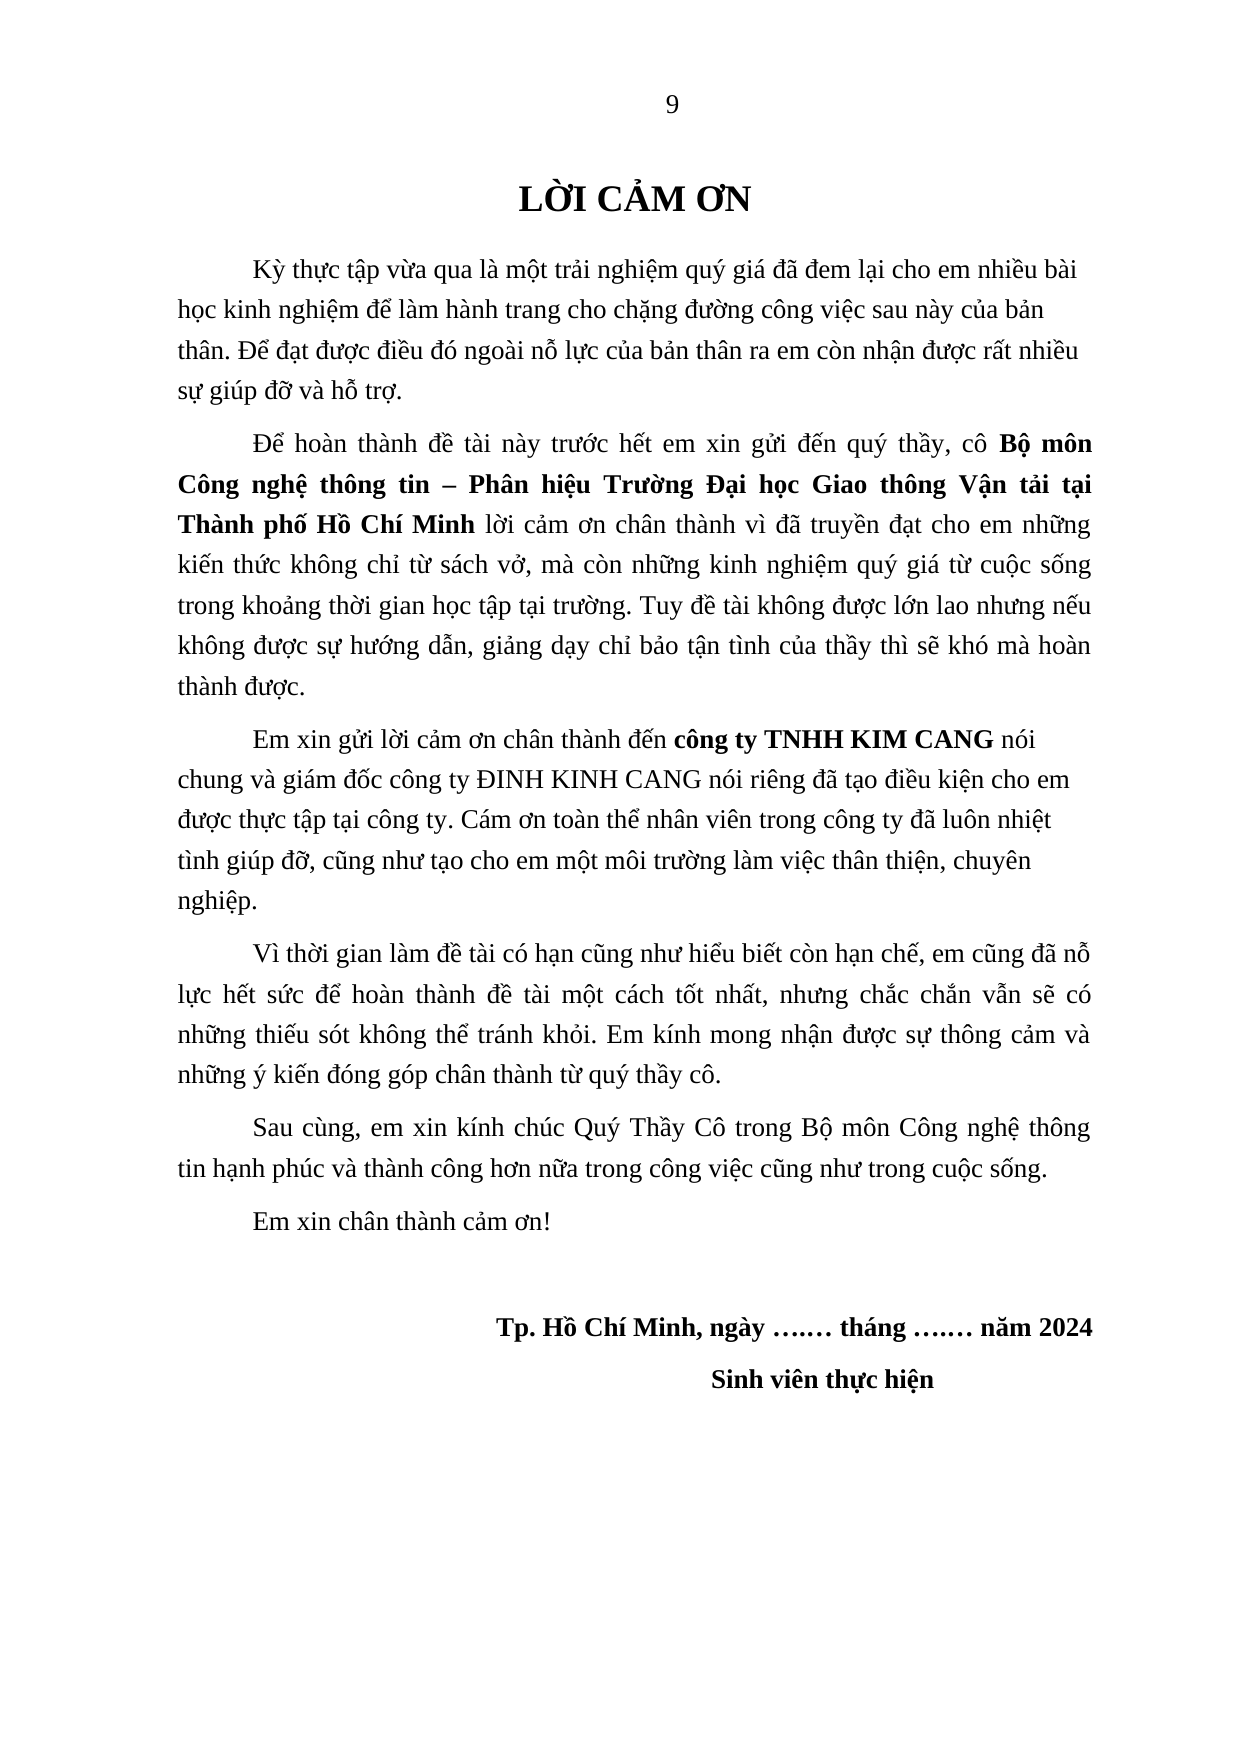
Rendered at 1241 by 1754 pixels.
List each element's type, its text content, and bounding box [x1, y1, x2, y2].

text Vì thời gian làm đề tài có hạn cũng như hiểu biết còn hạn chế, em cũng đã nỗ lực hết sức để hoàn thành đề tài một cách tốt nhất, nhưng chắc chắn vẫn sẽ có những thiếu sót không thể tránh khỏi. Em kính mong nhận được sự thông cảm và những ý kiến đóng góp chân thành từ quý thầy cô. [177, 937, 1092, 1090]
text Kỳ thực tập vừa qua là một trải nghiệm quý giá đã đem lại cho em nhiều bài học kinh nghiệm để làm hành trang cho chặng đường công việc sau này của bản thân. Để đạt được điều đó ngoài nỗ lực của bản thân ra em còn nhận được rất nhiều sự giúp đỡ và hỗ trợ. [177, 253, 1092, 406]
subtitle LỜI CẢM ƠN [177, 176, 1092, 219]
text Sinh viên thực hiện [477, 1363, 1092, 1395]
text Em xin gửi lời cảm ơn chân thành đến công ty TNHH KIM CANG nói chung và giám đốc công ty ĐINH KINH CANG nói riêng đã tạo điều kiện cho em được thực tập tại công ty. Cám ơn toàn thể nhân viên trong công ty đã luôn nhiệt tình giúp đỡ, cũng như tạo cho em một môi trường làm việc thân thiện, chuyên nghiệp. [177, 723, 1092, 916]
text Sau cùng, em xin kính chúc Quý Thầy Cô trong Bộ môn Công nghệ thông tin hạnh phúc và thành công hơn nữa trong công việc cũng như trong cuộc sống. [177, 1111, 1092, 1183]
text Tp. Hồ Chí Minh, ngày ….… tháng ….… năm 2024 [177, 1311, 1092, 1342]
text Để hoàn thành đề tài này trước hết em xin gửi đến quý thầy, cô Bộ môn Công nghệ thông tin – Phân hiệu Trường Đại học Giao thông Vận tải tại Thành phố Hồ Chí Minh lời cảm ơn chân thành vì đã truyền đạt cho em những kiến thức không chỉ từ sách vở, mà còn những kinh nghiệm quý giá từ cuộc sống trong khoảng thời gian học tập tại trường. Tuy đề tài không được lớn lao nhưng nếu không được sự hướng dẫn, giảng dạy chỉ bảo tận tình của thầy thì sẽ khó mà hoàn thành được. [177, 427, 1092, 701]
text Em xin chân thành cảm ơn! [177, 1205, 1092, 1236]
